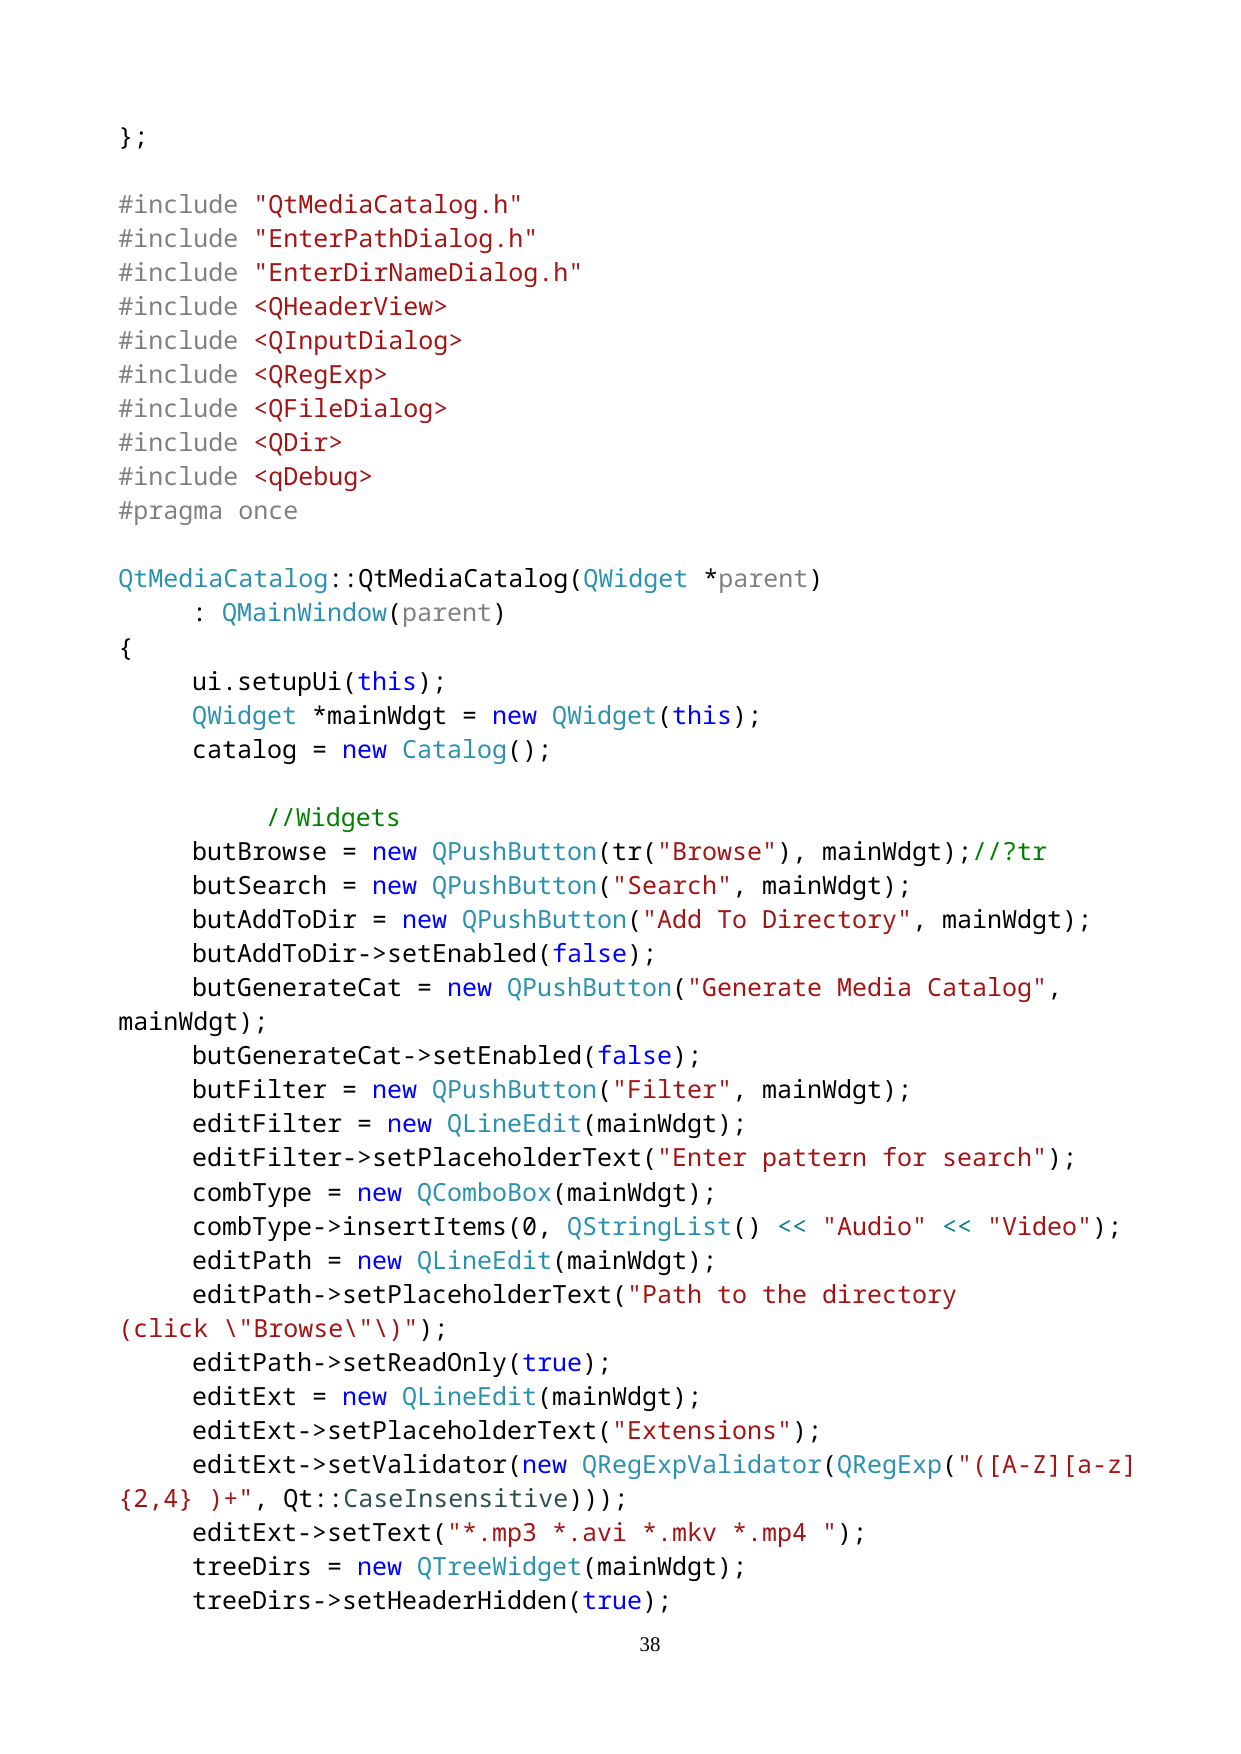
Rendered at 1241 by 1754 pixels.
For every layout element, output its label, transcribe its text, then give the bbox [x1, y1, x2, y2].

text #include <QInputDialog> [118, 323, 1181, 357]
text butSearch = new QPushButton("Search", mainWdgt); [118, 868, 1181, 902]
text #include <QHeaderView> [118, 288, 1181, 323]
text #pragma once [118, 493, 1181, 527]
text catalog = new Catalog(); [118, 731, 1181, 765]
text treeDirs->setHeaderHidden(true); [118, 1583, 1181, 1617]
text editFilter = new QLineEdit(mainWdgt); [118, 1106, 1181, 1140]
text #include "EnterPathDialog.h" [118, 220, 1181, 254]
text QtMediaCatalog::QtMediaCatalog(QWidget *parent) [118, 561, 1181, 595]
text editPath->setReadOnly(true); [118, 1344, 1181, 1378]
text editPath->setPlaceholderText("Path to the directory (click \"Browse\"\)"); [118, 1276, 1181, 1344]
text butGenerateCat = new QPushButton("Generate Media Catalog", mainWdgt); [118, 970, 1181, 1038]
text butBrowse = new QPushButton(tr("Browse"), mainWdgt);//?tr [118, 833, 1181, 868]
text : QMainWindow(parent) [118, 595, 1181, 629]
text editExt->setText("*.mp3 *.avi *.mkv *.mp4 "); [118, 1515, 1181, 1549]
text #include "EnterDirNameDialog.h" [118, 254, 1181, 288]
text combType = new QComboBox(mainWdgt); [118, 1174, 1181, 1208]
text butGenerateCat->setEnabled(false); [118, 1038, 1181, 1072]
text #include <QFileDialog> [118, 391, 1181, 425]
text ui.setupUi(this); [118, 663, 1181, 697]
text editFilter->setPlaceholderText("Enter pattern for search"); [118, 1140, 1181, 1174]
text butAddToDir->setEnabled(false); [118, 936, 1181, 970]
text { [118, 629, 1181, 663]
text //Widgets [118, 799, 1181, 833]
text editExt->setPlaceholderText("Extensions"); [118, 1413, 1181, 1447]
text #include <QRegExp> [118, 357, 1181, 391]
text #include <qDebug> [118, 459, 1181, 493]
text editPath = new QLineEdit(mainWdgt); [118, 1242, 1181, 1276]
text QWidget *mainWdgt = new QWidget(this); [118, 697, 1181, 731]
text editExt = new QLineEdit(mainWdgt); [118, 1378, 1181, 1413]
text #include "QtMediaCatalog.h" [118, 186, 1181, 220]
text combType->insertItems(0, QStringList() << "Audio" << "Video"); [118, 1208, 1181, 1242]
text treeDirs = new QTreeWidget(mainWdgt); [118, 1549, 1181, 1583]
text }; [118, 118, 1181, 152]
text butFilter = new QPushButton("Filter", mainWdgt); [118, 1072, 1181, 1106]
text #include <QDir> [118, 425, 1181, 459]
text butAddToDir = new QPushButton("Add To Directory", mainWdgt); [118, 902, 1181, 936]
text editExt->setValidator(new QRegExpValidator(QRegExp("([A-Z][a-z]{2,4} )+", Qt::CaseInsensitive))); [118, 1447, 1181, 1515]
